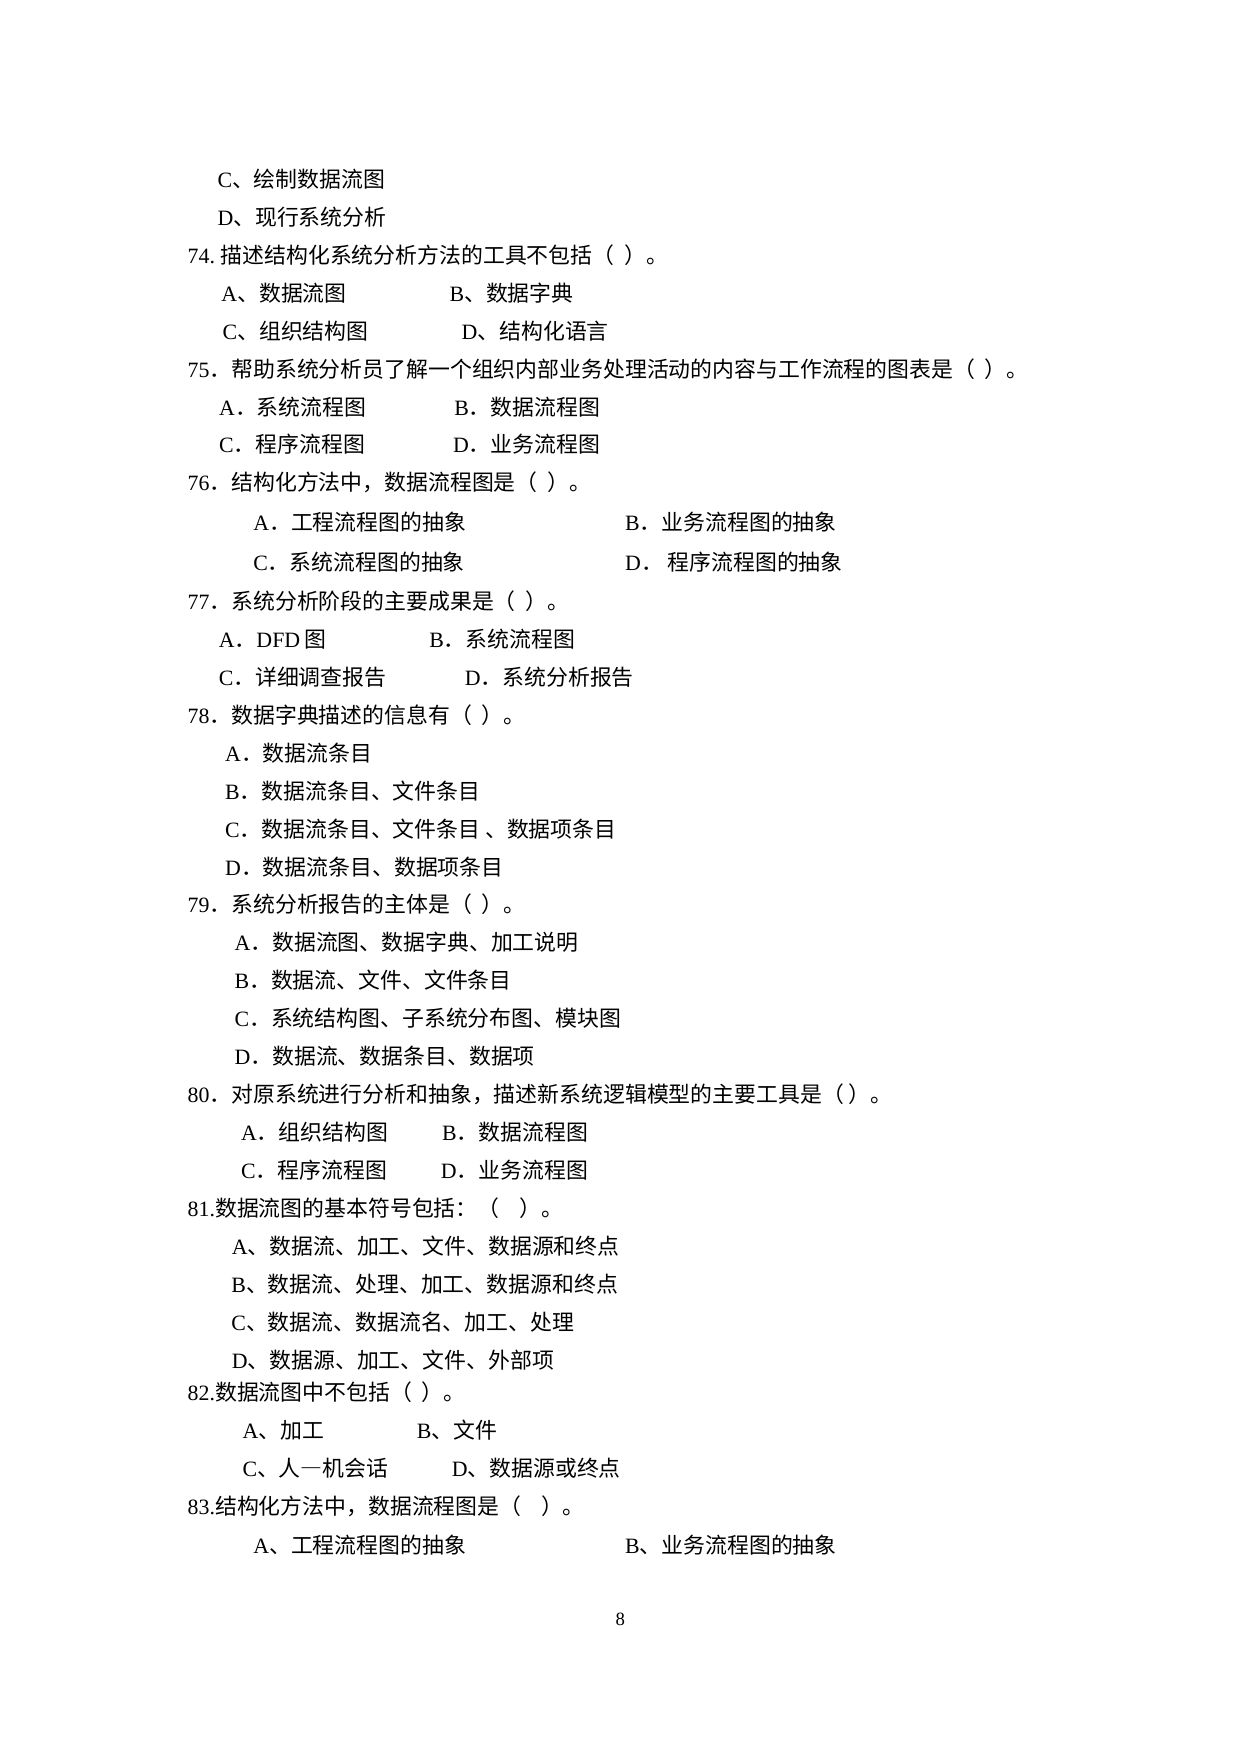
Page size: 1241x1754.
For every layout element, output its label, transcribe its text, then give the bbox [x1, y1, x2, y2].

text B．数据流条目、文件条目 [187, 774, 1053, 805]
text B．数据流、文件、文件条目 [234, 963, 1053, 995]
text C、组织结构图 D、结构化语言 [187, 314, 1053, 345]
text 78．数据字典描述的信息有（ ）。 [187, 698, 1053, 729]
text C．程序流程图 D．业务流程图 [219, 427, 1053, 459]
text D、现行系统分析 [217, 200, 1053, 232]
text C．系统流程图的抽象 D． 程序流程图的抽象 [187, 544, 1053, 576]
text 80．对原系统进行分析和抽象，描述新系统逻辑模型的主要工具是（ ）。 [187, 1077, 1053, 1109]
text A、数据流图 B、数据字典 [187, 276, 1053, 307]
text C．详细调查报告 D．系统分析报告 [187, 660, 1053, 692]
text 81.数据流图的基本符号包括：（ ）。 [187, 1191, 1053, 1222]
text A．数据流图、数据字典、加工说明 [234, 925, 1053, 957]
text A、工程流程图的抽象 B、业务流程图的抽象 [187, 1528, 1053, 1560]
text C．程序流程图 D．业务流程图 [241, 1153, 1053, 1184]
text C、数据流、数据流名、加工、处理 [187, 1304, 1053, 1336]
text A、加工 B、文件 [242, 1413, 1053, 1444]
text A．系统流程图 B．数据流程图 [219, 389, 1053, 421]
text D．数据流条目、数据项条目 [187, 849, 1053, 881]
text 75．帮助系统分析员了解一个组织内部业务处理活动的内容与工作流程的图表是（ ）。 [187, 352, 1053, 383]
text 77．系统分析阶段的主要成果是（ ）。 [187, 584, 1053, 616]
text C、人—机会话 D、数据源或终点 [242, 1451, 1053, 1482]
text C．数据流条目、文件条目 、数据项条目 [187, 812, 1053, 843]
text C、绘制数据流图 [217, 162, 1053, 194]
text 76．结构化方法中，数据流程图是（ ）。 [187, 465, 1053, 497]
text A．数据流条目 [187, 736, 1053, 767]
text D、数据源、加工、文件、外部项 [187, 1342, 1053, 1375]
text A．组织结构图 B．数据流程图 [241, 1115, 1053, 1147]
text A．DFD图 B．系统流程图 [187, 622, 1053, 654]
text 79．系统分析报告的主体是（ ）。 [187, 887, 1053, 919]
text 74. 描述结构化系统分析方法的工具不包括（ ）。 [187, 238, 1053, 269]
text A、数据流、加工、文件、数据源和终点 [187, 1229, 1053, 1260]
text A．工程流程图的抽象 B．业务流程图的抽象 [187, 505, 1053, 537]
text 83.结构化方法中，数据流程图是（ ）。 [187, 1489, 1053, 1520]
text 82.数据流图中不包括（ ）。 [187, 1375, 1053, 1407]
text C．系统结构图、子系统分布图、模块图 [234, 1001, 1053, 1033]
text D．数据流、数据条目、数据项 [234, 1039, 1053, 1071]
text B、数据流、处理、加工、数据源和终点 [187, 1267, 1053, 1298]
